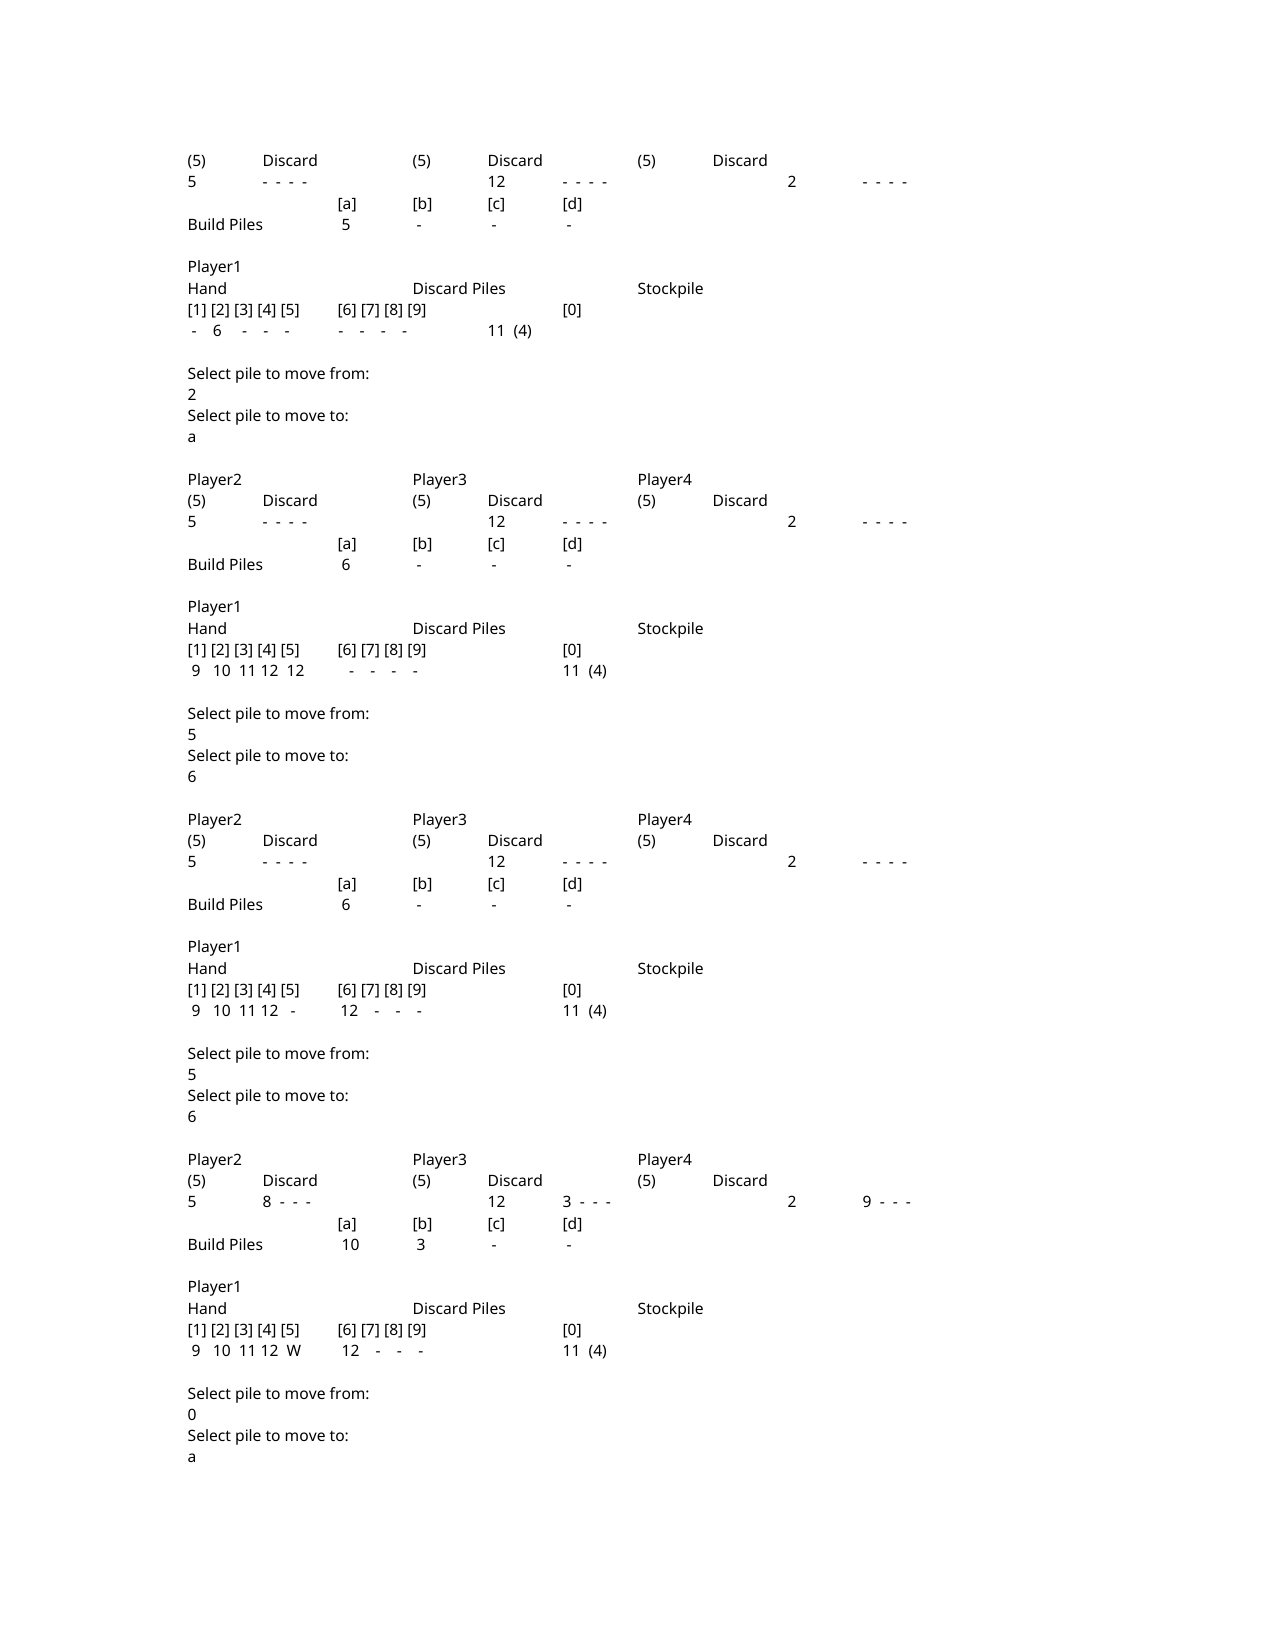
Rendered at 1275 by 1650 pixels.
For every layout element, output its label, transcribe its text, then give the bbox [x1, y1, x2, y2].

text 6 [187, 1106, 1087, 1127]
text Select pile to move from: [187, 1042, 1087, 1064]
text Player1 [187, 596, 1087, 617]
text Player1 [187, 256, 1087, 277]
text Hand Discard Piles Stockpile [187, 1297, 1087, 1319]
text [a] [b] [c] [d] [187, 532, 1087, 554]
text [a] [b] [c] [d] [187, 192, 1087, 214]
text (5) Discard (5) Discard (5) Discard [187, 150, 1087, 171]
text 5 8 - - - 12 3 - - - 2 9 - - - [187, 1191, 1087, 1212]
text (5) Discard (5) Discard (5) Discard [187, 830, 1087, 851]
text [a] [b] [c] [d] [187, 872, 1087, 894]
text 5 - - - - 12 - - - - 2 - - - - [187, 851, 1087, 872]
text - 6 - - - - - - - 11 (4) [187, 320, 1087, 341]
text 5 - - - - 12 - - - - 2 - - - - [187, 171, 1087, 192]
text Select pile to move to: [187, 745, 1087, 766]
text [1] [2] [3] [4] [5] [6] [7] [8] [9] [0] [187, 639, 1087, 660]
text Build Piles 10 3 - - [187, 1234, 1087, 1255]
text Build Piles 5 - - - [187, 214, 1087, 235]
text Hand Discard Piles Stockpile [187, 617, 1087, 639]
text Player2 Player3 Player4 [187, 469, 1087, 490]
text Build Piles 6 - - - [187, 554, 1087, 575]
text 0 [187, 1404, 1087, 1425]
text 2 [187, 384, 1087, 405]
text Build Piles 6 - - - [187, 894, 1087, 915]
text Select pile to move to: [187, 1085, 1087, 1106]
text Player1 [187, 1276, 1087, 1297]
text (5) Discard (5) Discard (5) Discard [187, 1170, 1087, 1191]
text 9 10 11 12 12 - - - - 11 (4) [187, 660, 1087, 681]
text 9 10 11 12 W 12 - - - 11 (4) [187, 1340, 1087, 1361]
text Select pile to move from: [187, 702, 1087, 724]
text Player2 Player3 Player4 [187, 1149, 1087, 1170]
text [a] [b] [c] [d] [187, 1212, 1087, 1234]
text [1] [2] [3] [4] [5] [6] [7] [8] [9] [0] [187, 1319, 1087, 1340]
text 9 10 11 12 - 12 - - - 11 (4) [187, 1000, 1087, 1021]
text 5 - - - - 12 - - - - 2 - - - - [187, 511, 1087, 532]
text Player1 [187, 936, 1087, 957]
text Select pile to move from: [187, 362, 1087, 384]
text [1] [2] [3] [4] [5] [6] [7] [8] [9] [0] [187, 299, 1087, 320]
text Hand Discard Piles Stockpile [187, 277, 1087, 299]
text Select pile to move from: [187, 1382, 1087, 1404]
text 5 [187, 724, 1087, 745]
text Select pile to move to: [187, 405, 1087, 426]
text Select pile to move to: [187, 1425, 1087, 1446]
text Player2 Player3 Player4 [187, 809, 1087, 830]
text Hand Discard Piles Stockpile [187, 957, 1087, 979]
text (5) Discard (5) Discard (5) Discard [187, 490, 1087, 511]
text a [187, 1446, 1087, 1467]
text a [187, 426, 1087, 447]
text 5 [187, 1064, 1087, 1085]
text 6 [187, 766, 1087, 787]
text [1] [2] [3] [4] [5] [6] [7] [8] [9] [0] [187, 979, 1087, 1000]
